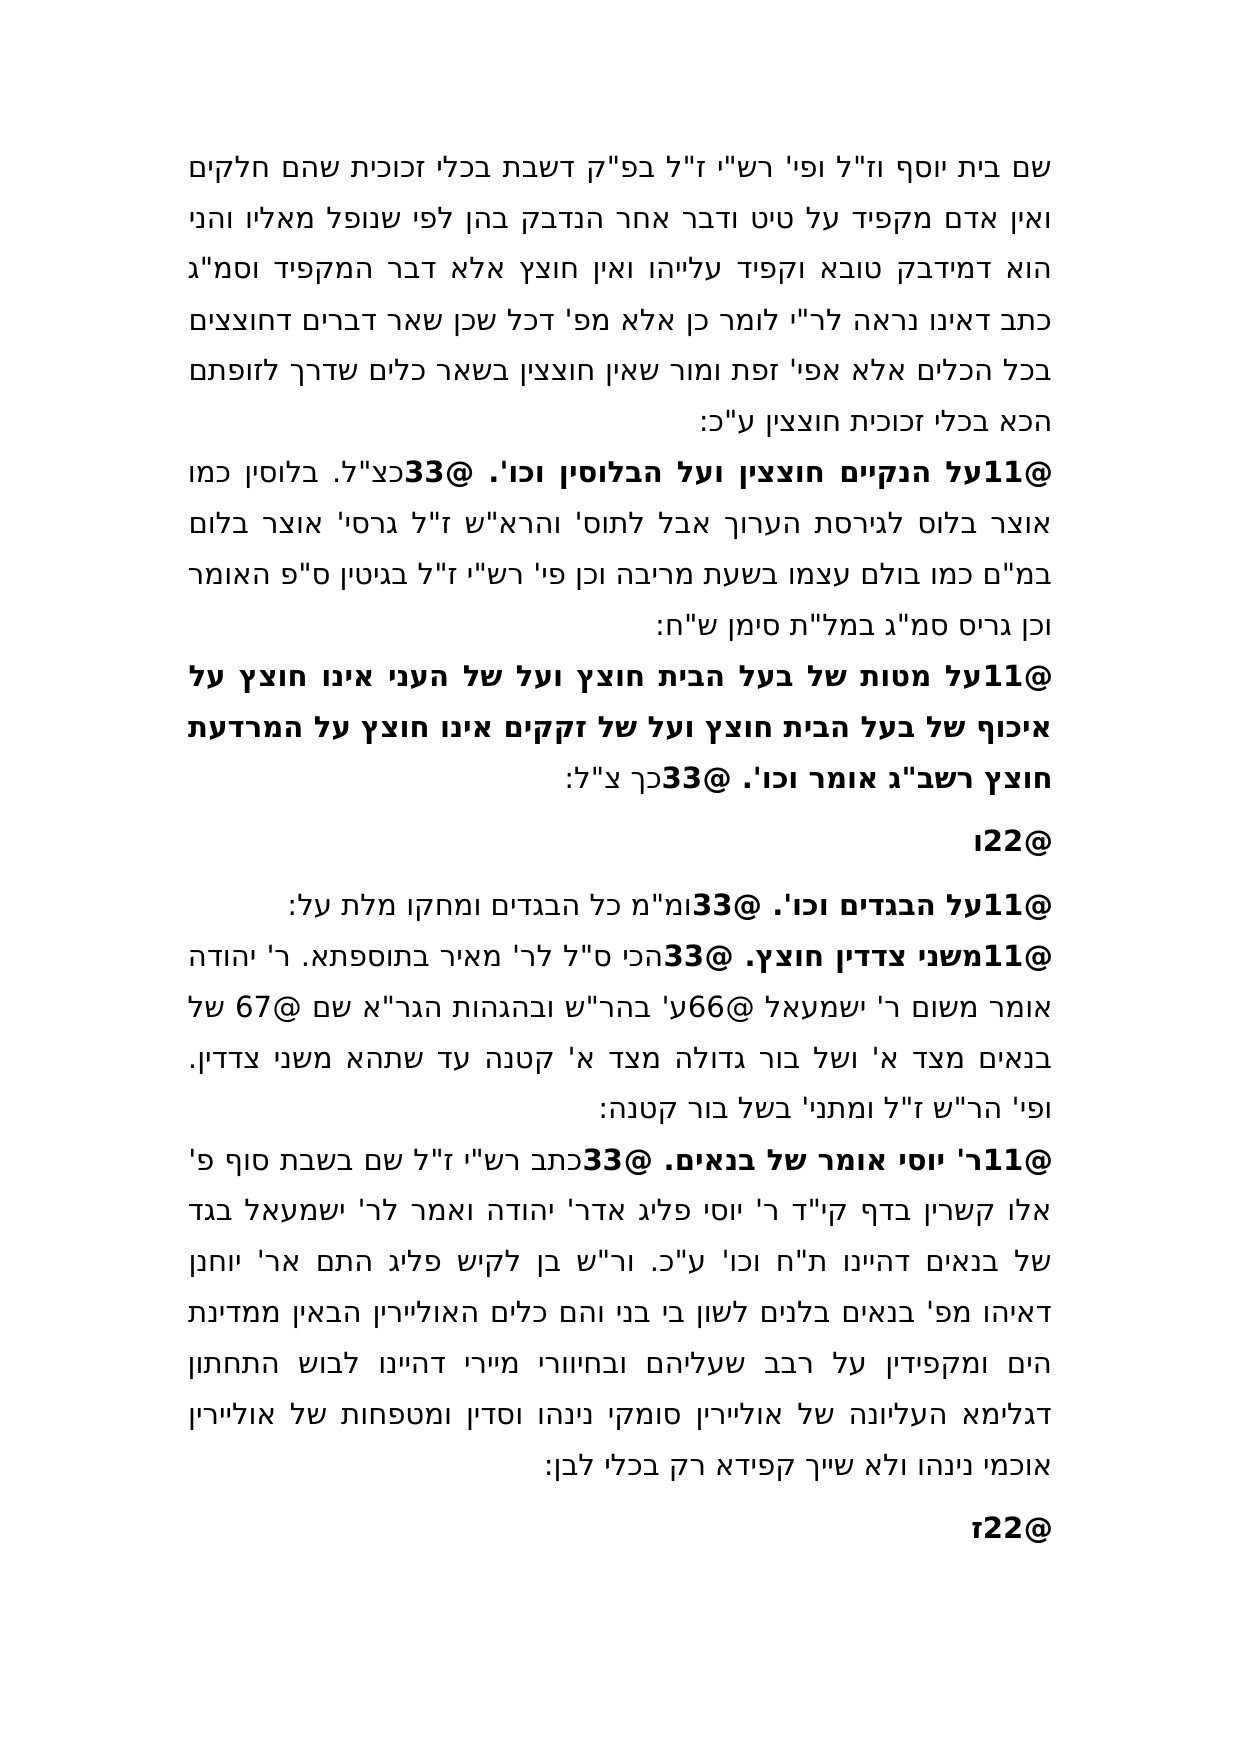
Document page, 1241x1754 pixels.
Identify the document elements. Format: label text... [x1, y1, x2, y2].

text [187, 150, 1053, 439]
text @11על מטות של בעל הבית חוצץ ועל של העני אינו חוצץ על איכוף של בעל הבית חוצץ ועל של זקקים אינו חוצץ על המרדעת חוצץ רשב"ג אומר וכו'. @33כך צ"ל: [187, 659, 1053, 795]
text @11על הבגדים וכו'. @33ומ"מ כל הבגדים ומחקו מלת על: [187, 888, 1053, 922]
text @11על הנקיים חוצצין ועל הבלוסין וכו'. @33כצ"ל. בלוסין כמו אוצר בלוס לגירסת הערוך אבל לתוס' והרא"ש ז"ל גרסי' אוצר בלום במ"ם כמו בולם עצמו בשעת מריבה וכן פי' רש"י ז"ל בגיטין ס"פ האומר וכן גריס סמ"ג במל"ת סימן ש"ח: [187, 456, 1053, 642]
subtitle @22ו [187, 825, 1053, 859]
subtitle @22ז [187, 1512, 1053, 1546]
text @11משני צדדין חוצץ. @33הכי ס"ל לר' מאיר בתוספתא. ר' יהודה אומר משום ר' ישמעאל @66ע' בהר"ש ובהגהות הגר"א שם @67 של בנאים מצד א' ושל בור גדולה מצד א' קטנה עד שתהא משני צדדין. ופי' הר"ש ז"ל ומתני' בשל בור קטנה: [187, 939, 1053, 1126]
text @11ר' יוסי אומר של בנאים. @33כתב רש"י ז"ל שם בשבת סוף פ' אלו קשרין בדף קי"ד ר' יוסי פליג אדר' יהודה ואמר לר' ישמעאל בגד של בנאים דהיינו ת"ח וכו' ע"כ. ור"ש בן לקיש פליג התם אר' יוחנן דאיהו מפ' בנאים בלנים לשון בי בני והם כלים האוליירין הבאין ממדינת הים ומקפידין על רבב שעליהם ובחיוורי מיירי דהיינו לבוש התחתון דגלימא העליונה של אוליירין סומקי נינהו וסדין ומטפחות של אוליירין אוכמי נינהו ולא שייך קפידא רק בכלי לבן: [187, 1143, 1053, 1482]
